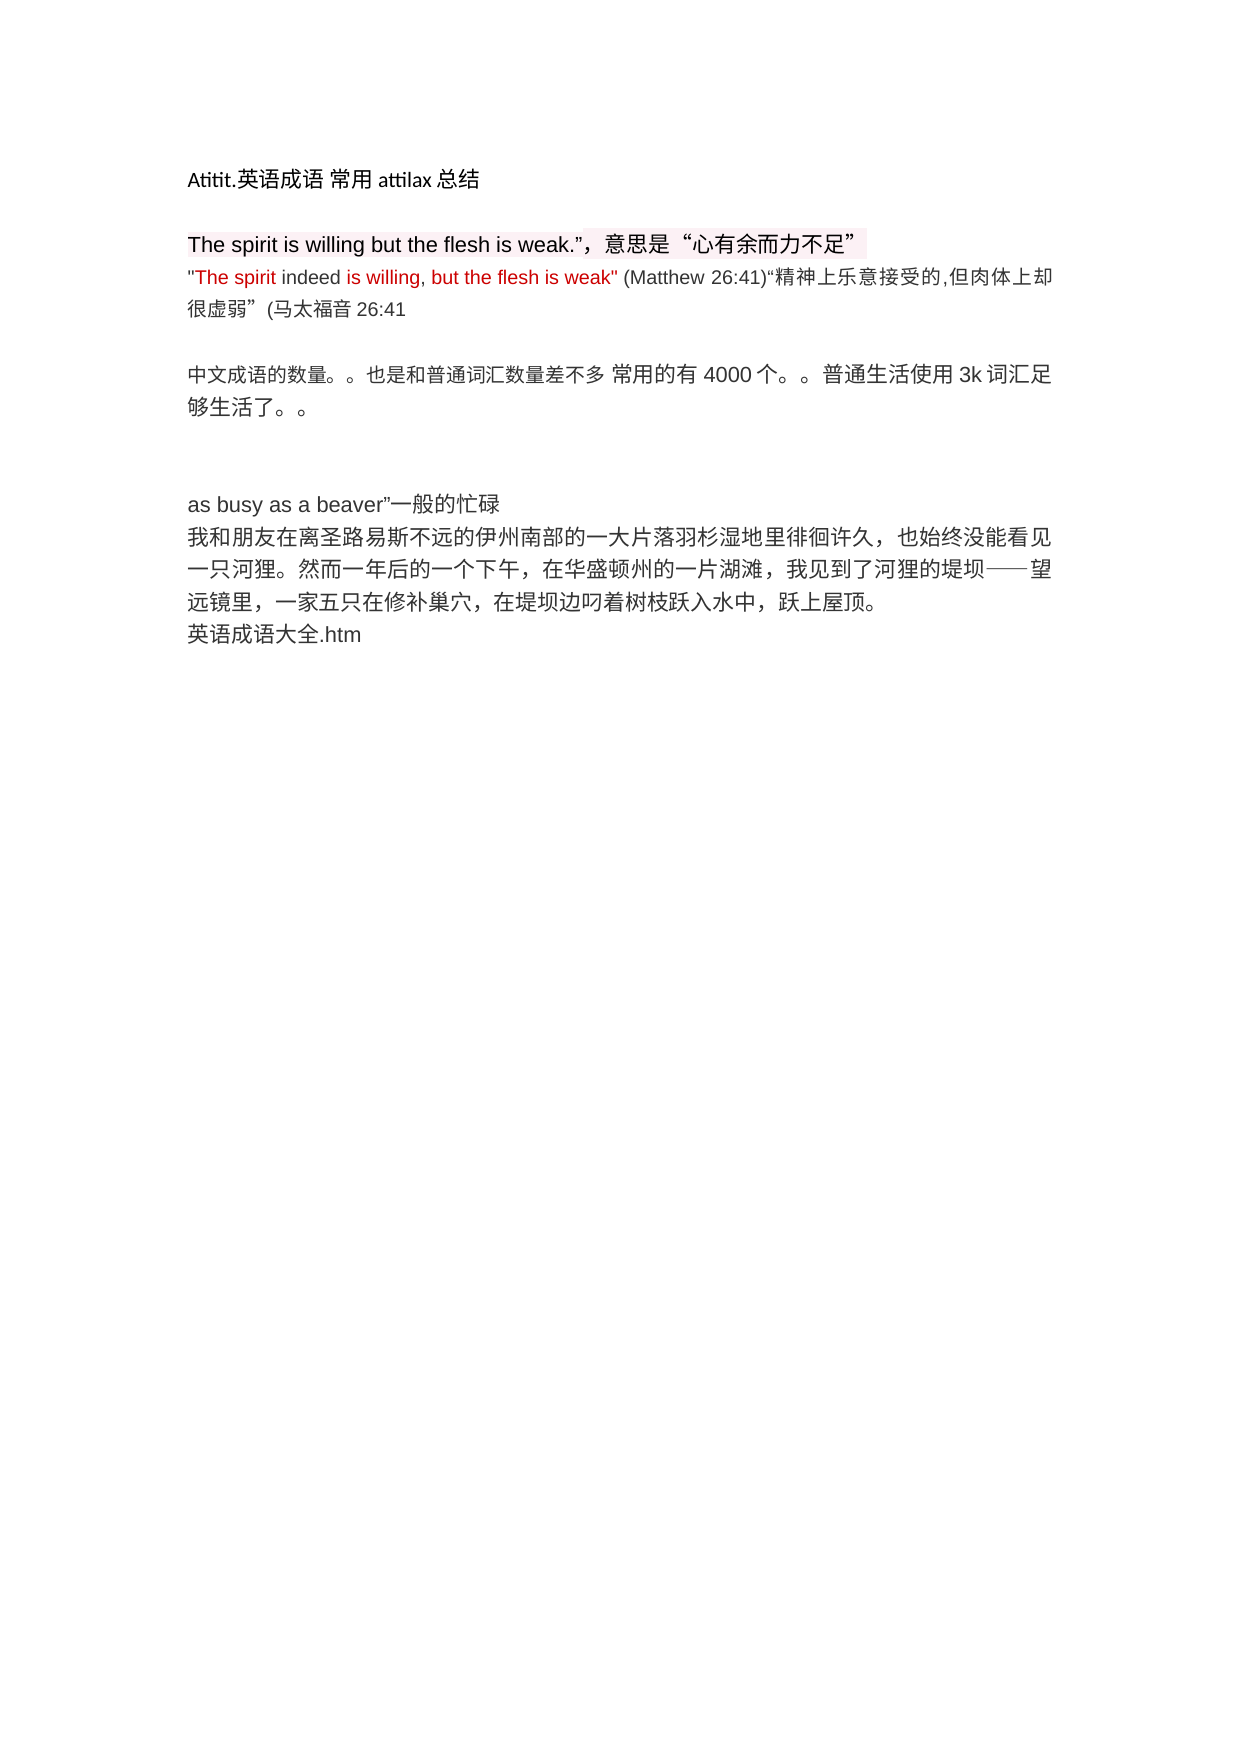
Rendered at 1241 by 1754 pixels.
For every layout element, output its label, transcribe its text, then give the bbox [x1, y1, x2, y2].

text 我和朋友在离圣路易斯不远的伊州南部的一大片落羽杉湿地里徘徊许久，也始终没能看见一只河狸。然而一年后的一个下午，在华盛顿州的一片湖滩，我见到了河狸的堤坝——望远镜里，一家五只在修补巢穴，在堤坝边叼着树枝跃入水中，跃上屋顶。 [187, 519, 1053, 617]
text The spirit is willing but the flesh is weak.”，意思是“心有余而力不足” [187, 227, 1053, 259]
text as busy as a beaver”一般的忙碌 [187, 487, 1053, 519]
text 中文成语的数量。。也是和普通词汇数量差不多 常用的有4000个。。普通生活使用3k词汇足够生活了。。 [187, 357, 1053, 422]
text "The spirit indeed is willing, but the flesh is weak" (Matthew 26:41)“精神上乐意接受的,但肉体上却很虚弱”(马太福音26:41 [187, 259, 1053, 324]
text 英语成语大全.htm [187, 617, 1053, 649]
text Atitit.英语成语 常用 attilax 总结 [187, 162, 1053, 194]
